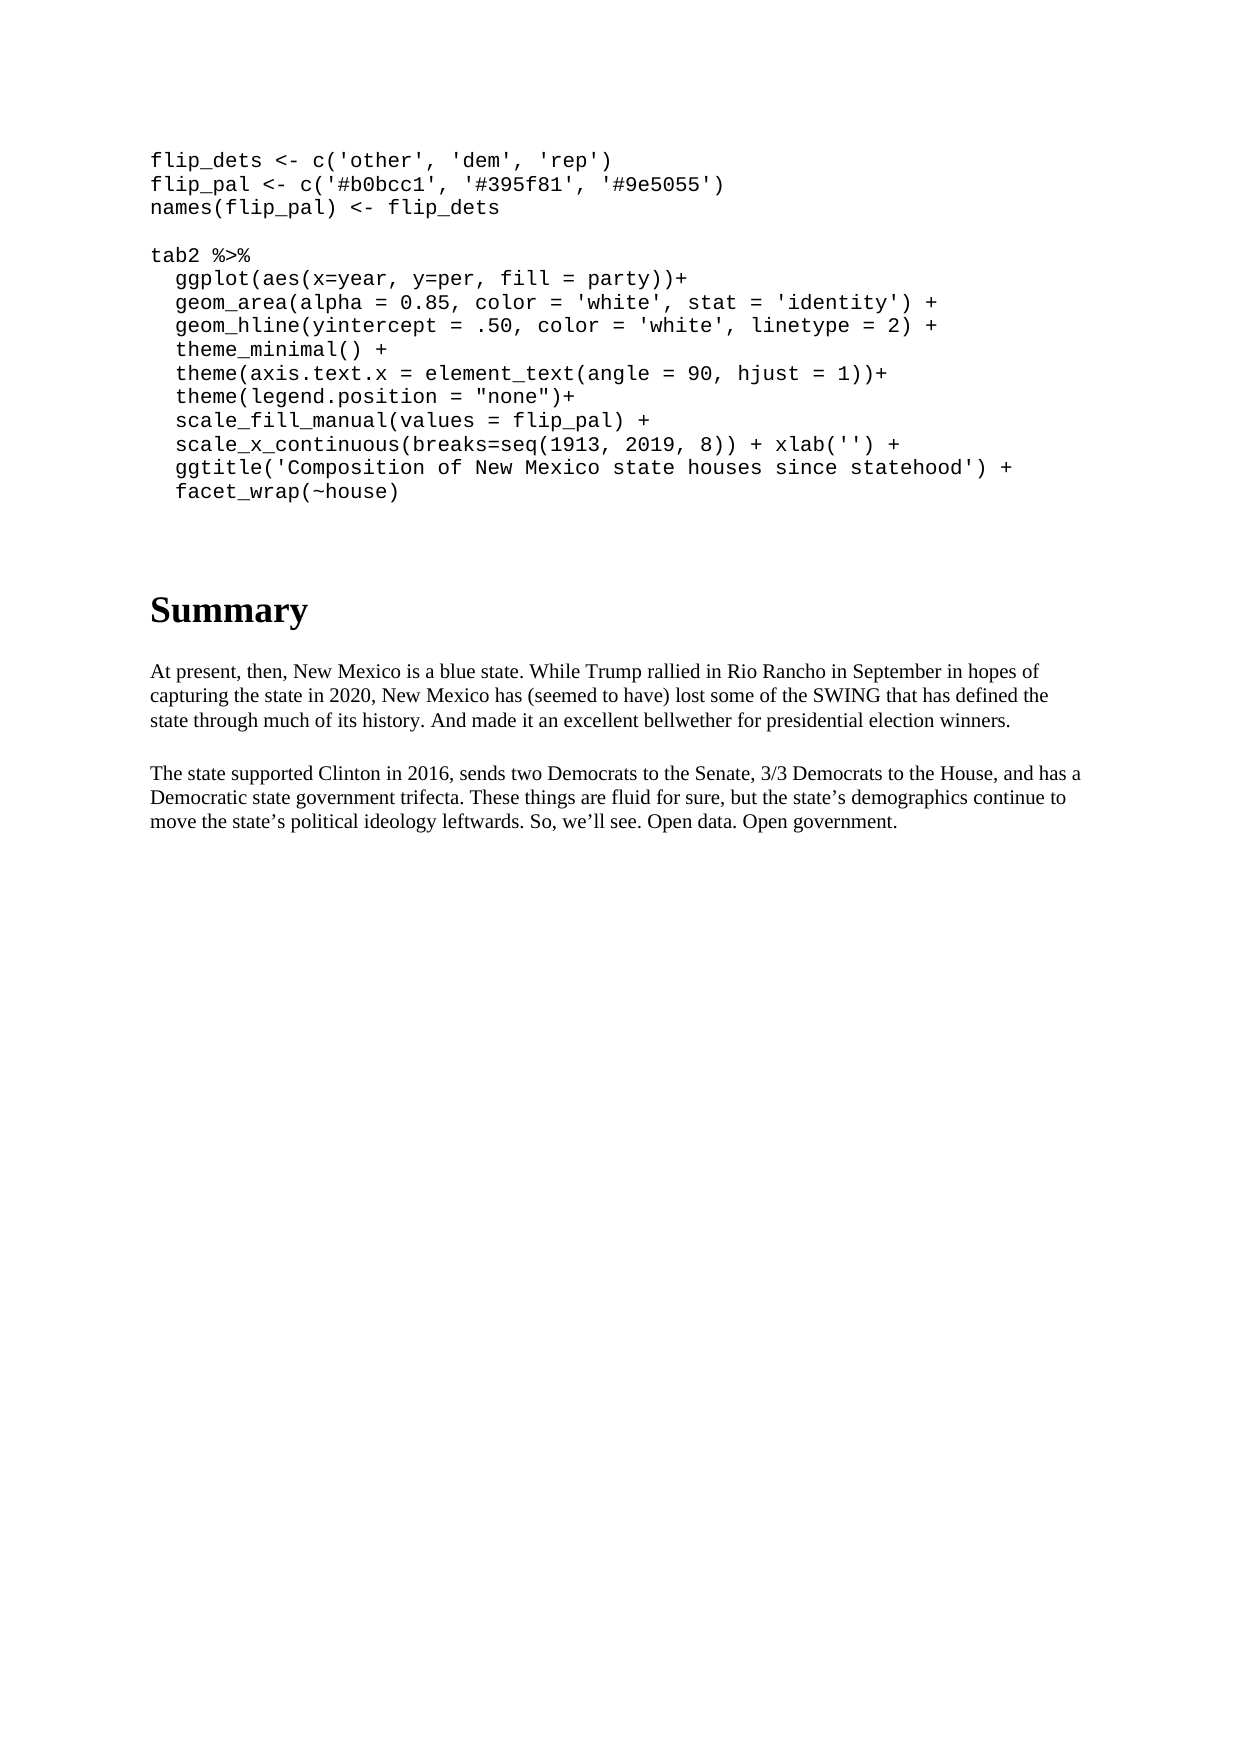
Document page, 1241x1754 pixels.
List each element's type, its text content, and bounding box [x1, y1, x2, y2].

text tab2 %>% [150, 244, 1090, 268]
text The state supported Clinton in 2016, sends two Democrats to the Senate, 3/3 Democrats to the House, and has a Democratic state government trifecta. These things are fluid for sure, but the state’s demographics continue to move the state’s political ideology leftwards. So, we’ll see. Open data. Open government. [150, 761, 1090, 833]
text geom_area(alpha = 0.85, color = 'white', stat = 'identity') + [150, 292, 1090, 316]
text scale_x_continuous(breaks=seq(1913, 2019, 8)) + xlab('') + [150, 434, 1090, 457]
text At present, then, New Mexico is a blue state. While Trump rallied in Rio Rancho in September in hopes of capturing the state in 2020, New Mexico has (seemed to have) lost some of the SWING that has defined the state through much of its history. And made it an excellent bellwether for presidential election winners. [150, 659, 1090, 732]
text flip_pal <- c('#b0bcc1', '#395f81', '#9e5055') [150, 174, 1090, 197]
text Summary [150, 587, 1090, 630]
text names(flip_pal) <- flip_dets [150, 197, 1090, 221]
text scale_fill_manual(values = flip_pal) + [150, 410, 1090, 434]
text theme(legend.position = "none")+ [150, 386, 1090, 410]
text ggtitle('Composition of New Mexico state houses since statehood') + [150, 457, 1090, 481]
text ggplot(aes(x=year, y=per, fill = party))+ [150, 268, 1090, 292]
text theme_minimal() + [150, 339, 1090, 363]
text facet_wrap(~house) [150, 481, 1090, 505]
text theme(axis.text.x = element_text(angle = 90, hjust = 1))+ [150, 363, 1090, 386]
text geom_hline(yintercept = .50, color = 'white', linetype = 2) + [150, 316, 1090, 339]
text flip_dets <- c('other', 'dem', 'rep') [150, 150, 1090, 174]
